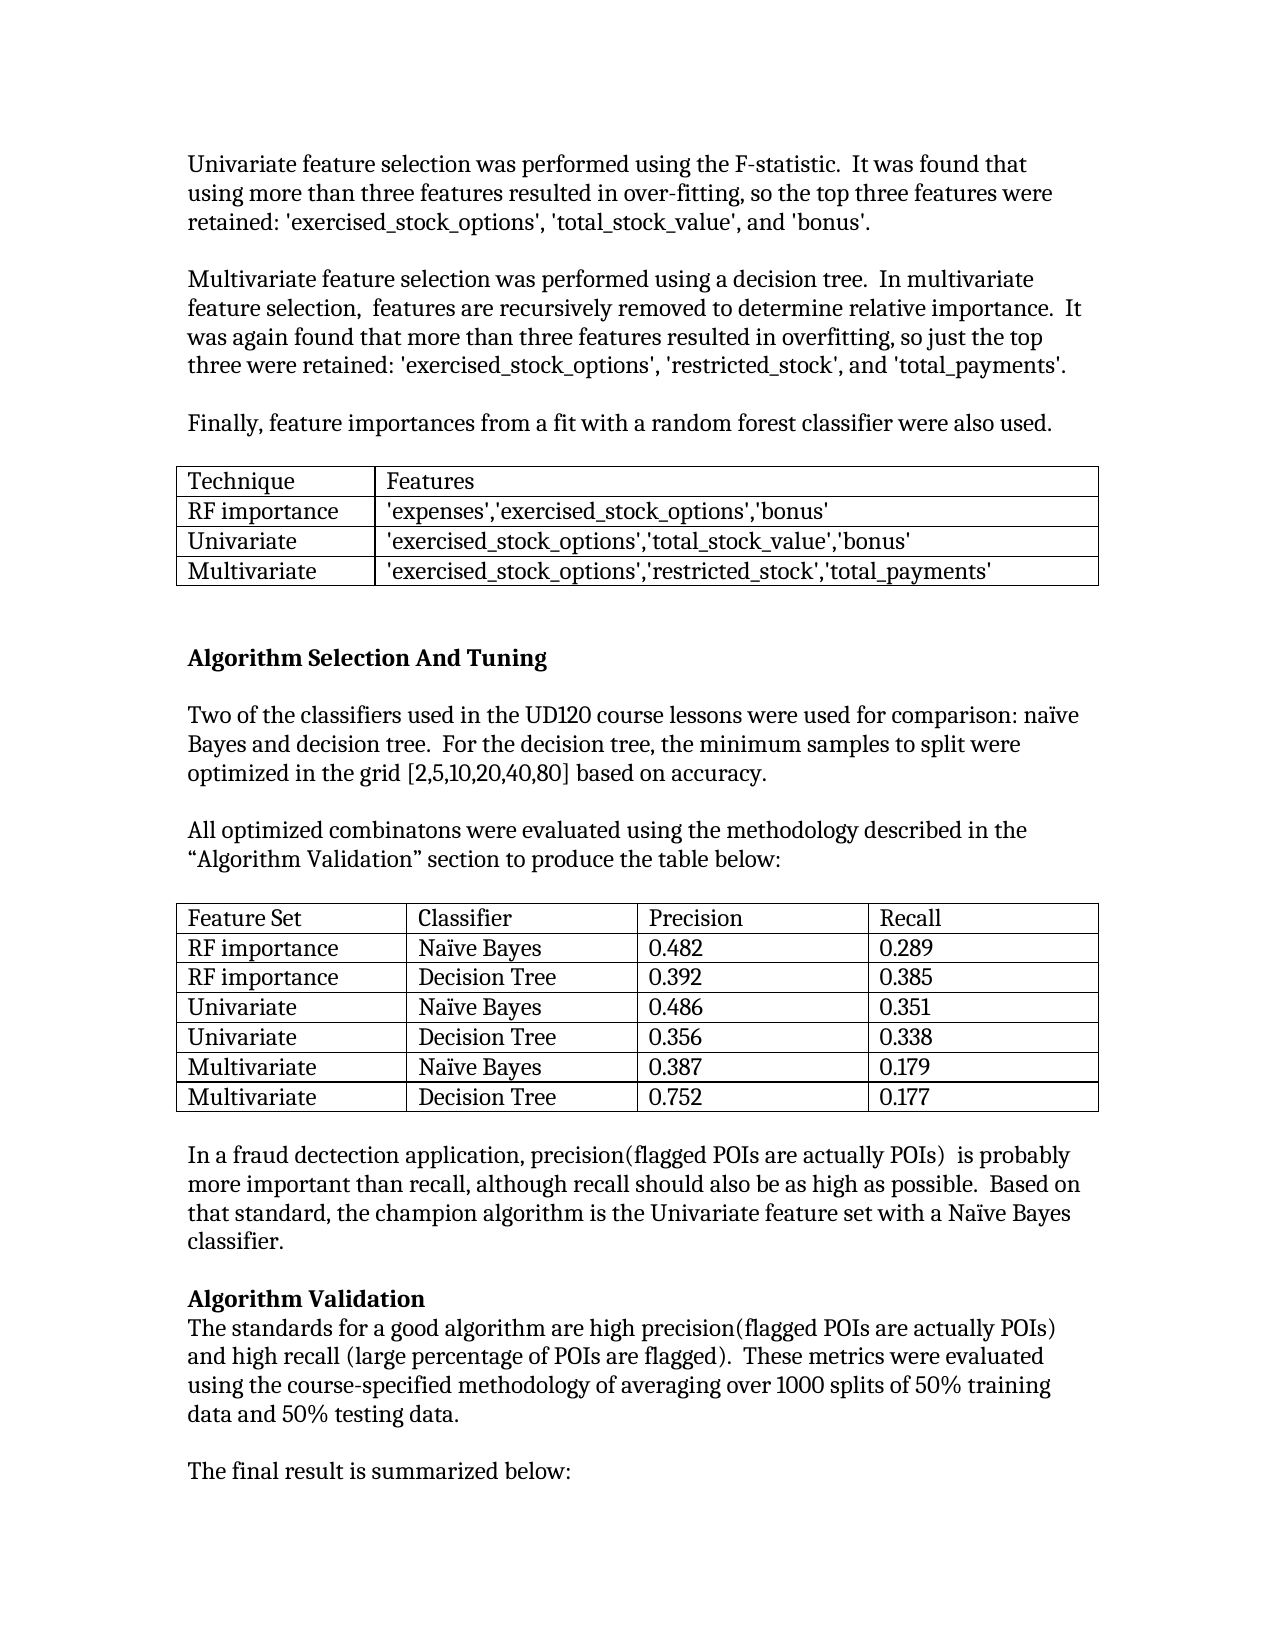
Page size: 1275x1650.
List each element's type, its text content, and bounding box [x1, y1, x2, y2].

text In a fraud dectection application, precision(flagged POIs are actually POIs) is probably more important than recall, although recall should also be as high as possible. Based on that standard, the champion algorithm is the Univariate feature set with a Naïve Bayes classifier. [187, 1141, 1087, 1256]
table_cell Decision Tree [407, 1023, 637, 1052]
text All optimized combinatons were evaluated using the methodology described in the “Algorithm Validation” section to produce the table below: [187, 816, 1087, 874]
text Multivariate feature selection was performed using a decision tree. In multivariate feature selection, features are recursively removed to determine relative importance. It was again found that more than three features resulted in overfitting, so just the top three were retained: 'exercised_stock_options', 'restricted_stock', and 'total_payments'. [187, 265, 1087, 380]
text The final result is summarized below: [187, 1457, 1087, 1486]
table_cell Decision Tree [407, 1083, 637, 1111]
table_cell 0.351 [869, 993, 1098, 1022]
table_cell RF importance [177, 497, 374, 526]
table_cell RF importance [177, 963, 406, 992]
text The standards for a good algorithm are high precision(flagged POIs are actually POIs) and high recall (large percentage of POIs are flagged). These metrics were evaluated using the course-specified methodology of averaging over 1000 splits of 50% training data and 50% testing data. [187, 1313, 1087, 1428]
table_cell 0.356 [638, 1023, 868, 1052]
table_header Recall [869, 904, 1098, 932]
table_cell 0.392 [638, 963, 868, 992]
table_cell Decision Tree [407, 963, 637, 992]
table_cell Univariate [177, 1023, 406, 1052]
text Two of the classifiers used in the UD120 course lessons were used for comparison: naïve Bayes and decision tree. For the decision tree, the minimum samples to split were optimized in the grid [2,5,10,20,40,80] based on accuracy. [187, 701, 1087, 788]
table_cell Naïve Bayes [407, 993, 637, 1022]
table_header Technique [177, 467, 374, 496]
table_header Feature Set [177, 904, 406, 932]
table_cell 0.179 [869, 1053, 1098, 1081]
text Algorithm Validation [187, 1285, 1087, 1313]
table_cell Multivariate [177, 1083, 406, 1111]
table_header Features [376, 467, 1098, 496]
table_cell 0.289 [869, 934, 1098, 962]
table_cell Naïve Bayes [407, 1053, 637, 1081]
table_cell Multivariate [177, 557, 374, 585]
table_cell 0.486 [638, 993, 868, 1022]
table_header Precision [638, 904, 868, 932]
table_cell 0.385 [869, 963, 1098, 992]
table_cell 0.387 [638, 1053, 868, 1081]
table_cell Naïve Bayes [407, 934, 637, 962]
table_cell 'exercised_stock_options','total_stock_value','bonus' [376, 527, 1098, 556]
table_cell Univariate [177, 993, 406, 1022]
table_cell RF importance [177, 934, 406, 962]
table_cell 'expenses','exercised_stock_options','bonus' [376, 497, 1098, 526]
table_cell 'exercised_stock_options','restricted_stock','total_payments' [376, 557, 1098, 585]
text Algorithm Selection And Tuning [187, 644, 1087, 673]
table_header Classifier [407, 904, 637, 932]
table_cell 0.338 [869, 1023, 1098, 1052]
table_cell Univariate [177, 527, 374, 556]
table_cell Multivariate [177, 1053, 406, 1081]
table_cell 0.752 [638, 1083, 868, 1111]
table_cell 0.482 [638, 934, 868, 962]
text Finally, feature importances from a fit with a random forest classifier were also used. [187, 409, 1087, 437]
table_cell 0.177 [869, 1083, 1098, 1111]
text Univariate feature selection was performed using the F-statistic. It was found that using more than three features resulted in over-fitting, so the top three features were retained: 'exercised_stock_options', 'total_stock_value', and 'bonus'. [187, 150, 1087, 236]
